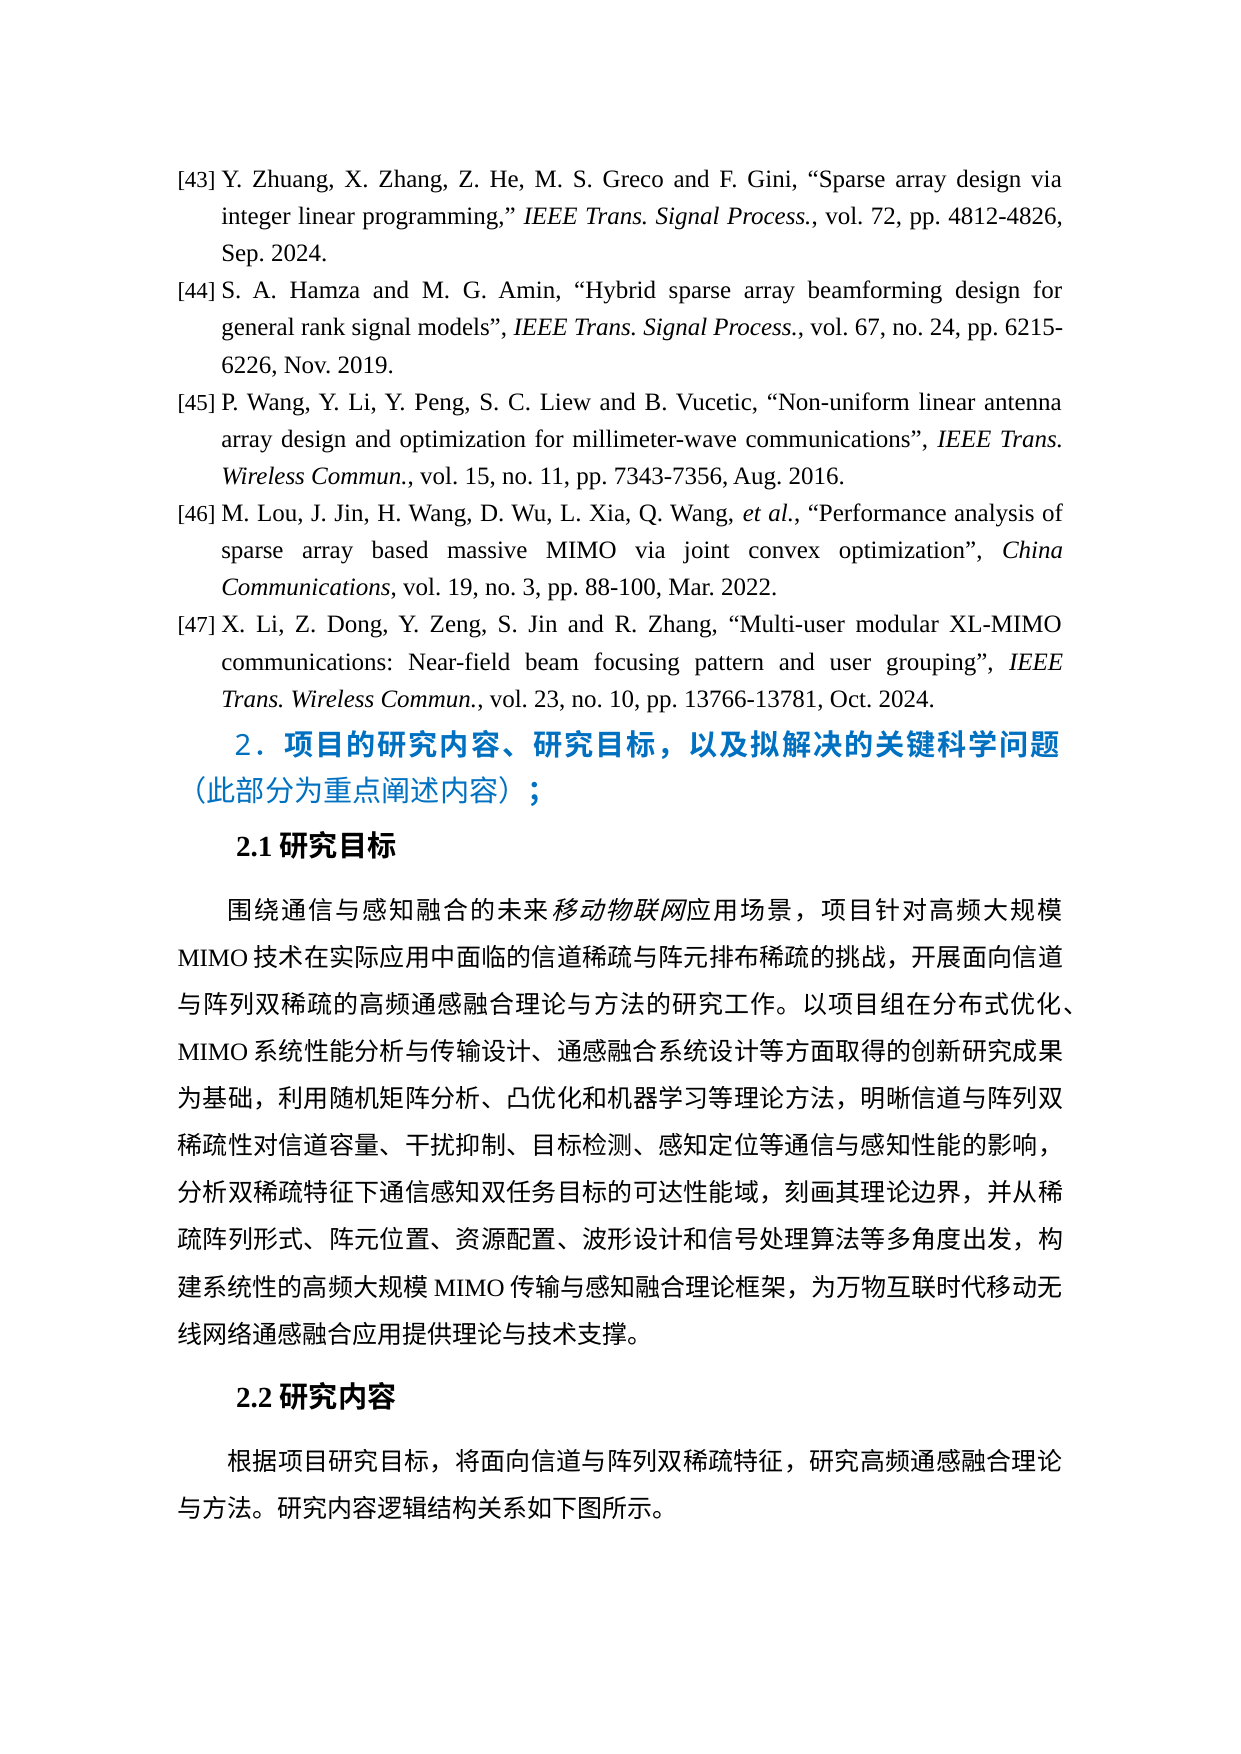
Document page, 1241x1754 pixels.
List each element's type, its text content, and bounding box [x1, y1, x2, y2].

text 2．项目的研究内容、研究目标，以及拟解决的关键科学问题（此部分为重点阐述内容）； [177, 719, 1063, 810]
list P. Wang, Y. Li, Y. Peng, S. C. Liew and B. Vucetic, “Non-uniform linear antenna array design and optimization for millimeter-wave communications”, IEEE Trans. Wireless Commun., vol. 15, no. 11, pp. 7343-7356, Aug. 2016. [177, 385, 1063, 492]
text 围绕通信与感知融合的未来移动物联网应用场景，项目针对高频大规模MIMO技术在实际应用中面临的信道稀疏与阵元排布稀疏的挑战，开展面向信道与阵列双稀疏的高频通感融合理论与方法的研究工作。以项目组在分布式优化、MIMO系统性能分析与传输设计、通感融合系统设计等方面取得的创新研究成果为基础，利用随机矩阵分析、凸优化和机器学习等理论方法，明晰信道与阵列双稀疏性对信道容量、干扰抑制、目标检测、感知定位等通信与感知性能的影响，分析双稀疏特征下通信感知双任务目标的可达性能域，刻画其理论边界，并从稀疏阵列形式、阵元位置、资源配置、波形设计和信号处理算法等多角度出发，构建系统性的高频大规模MIMO传输与感知融合理论框架，为万物互联时代移动无线网络通感融合应用提供理论与技术支撑。 [177, 890, 1063, 1350]
text 2.1 研究目标 [177, 823, 1063, 865]
list Y. Zhuang, X. Zhang, Z. He, M. S. Greco and F. Gini, “Sparse array design via integer linear programming,” IEEE Trans. Signal Process., vol. 72, pp. 4812-4826, Sep. 2024. [177, 162, 1063, 269]
text 根据项目研究目标，将面向信道与阵列双稀疏特征，研究高频通感融合理论与方法。研究内容逻辑结构关系如下图所示。 [177, 1441, 1063, 1524]
list S. A. Hamza and M. G. Amin, “Hybrid sparse array beamforming design for general rank signal models”, IEEE Trans. Signal Process., vol. 67, no. 24, pp. 6215-6226, Nov. 2019. [177, 273, 1063, 380]
list X. Li, Z. Dong, Y. Zeng, S. Jin and R. Zhang, “Multi-user modular XL-MIMO communications: Near-field beam focusing pattern and user grouping”, IEEE Trans. Wireless Commun., vol. 23, no. 10, pp. 13766-13781, Oct. 2024. [177, 607, 1063, 714]
list M. Lou, J. Jin, H. Wang, D. Wu, L. Xia, Q. Wang, et al., “Performance analysis of sparse array based massive MIMO via joint convex optimization”, China Communications, vol. 19, no. 3, pp. 88-100, Mar. 2022. [177, 496, 1063, 603]
text 2.2 研究内容 [177, 1374, 1063, 1416]
